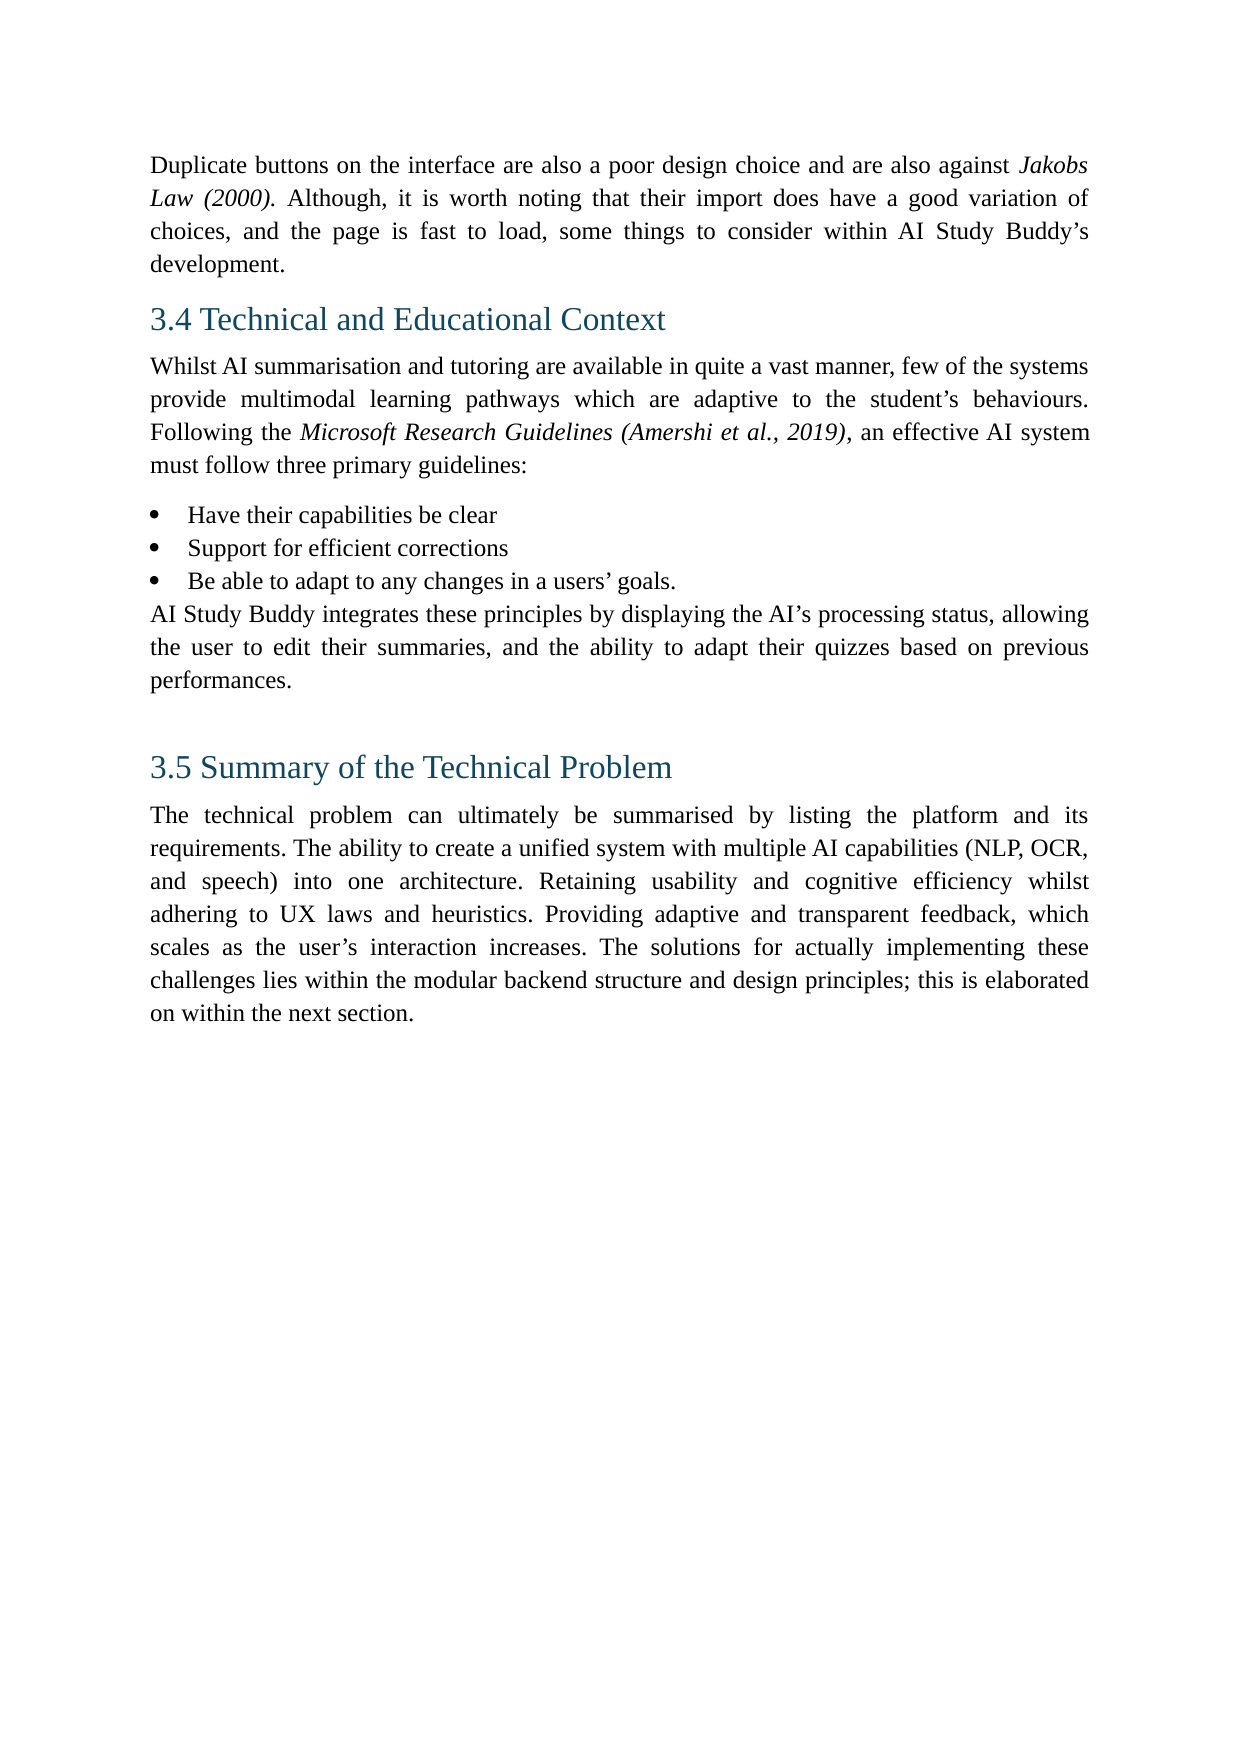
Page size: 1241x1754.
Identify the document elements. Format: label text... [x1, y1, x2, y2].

text The technical problem can ultimately be summarised by listing the platform and its requirements. The ability to create a unified system with multiple AI capabilities (NLP, OCR, and speech) into one architecture. Retaining usability and cognitive efficiency whilst adhering to UX laws and heuristics. Providing adaptive and transparent feedback, which scales as the user’s interaction increases. The solutions for actually implementing these challenges lies within the modular backend structure and design principles; this is elaborated on within the next section. [150, 800, 1090, 1027]
text Whilst AI summarisation and tutoring are available in quite a vast manner, few of the systems provide multimodal learning pathways which are adaptive to the student’s behaviours. Following the Microsoft Research Guidelines (Amershi et al., 2019), an effective AI system must follow three primary guidelines: [150, 351, 1090, 479]
list Have their capabilities be clear [150, 500, 1090, 529]
list Be able to adapt to any changes in a users’ goals. [150, 566, 1090, 595]
list Support for efficient corrections [150, 533, 1090, 562]
text Duplicate buttons on the interface are also a poor design choice and are also against Jakobs Law (2000). Although, it is worth noting that their import does have a good variation of choices, and the page is fast to load, some things to consider within AI Study Buddy’s development. [150, 150, 1090, 278]
list AI Study Buddy integrates these principles by displaying the AI’s processing status, allowing the user to edit their summaries, and the ability to adapt their quizzes based on previous performances. [150, 599, 1090, 694]
subtitle 3.4 Technical and Educational Context [150, 299, 1090, 337]
subtitle 3.5 Summary of the Technical Problem [150, 748, 1090, 786]
